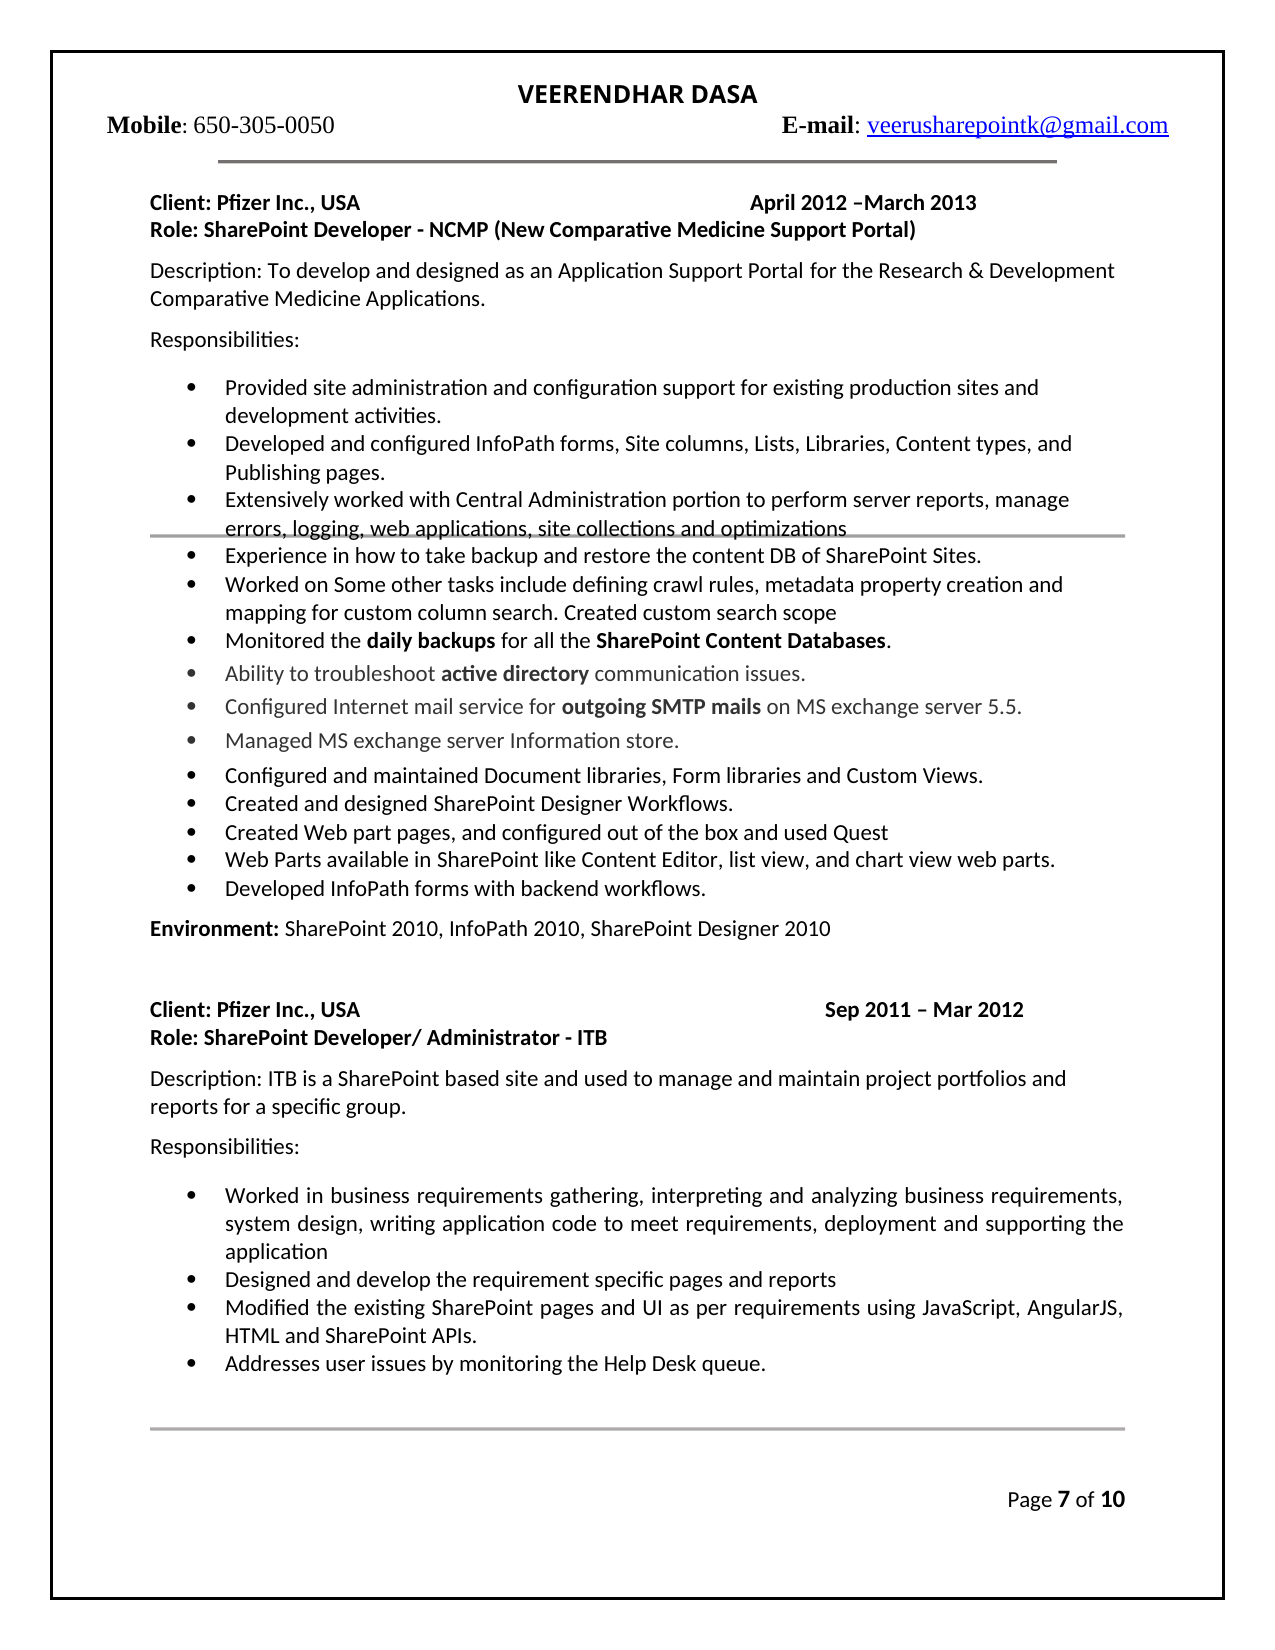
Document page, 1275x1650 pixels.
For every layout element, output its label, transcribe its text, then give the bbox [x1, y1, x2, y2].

text Client: Pfizer Inc., USA April 2012 –March 2013 [150, 159, 1125, 216]
text Description: To develop and designed as an Application Support Portal for the Research & Development Comparative Medicine Applications. [150, 256, 1125, 312]
text Responsibilities: [150, 1132, 1125, 1160]
list Created and designed SharePoint Designer Workflows. [187, 789, 1125, 818]
list Web Parts available in SharePoint like Content Editor, list view, and chart view web parts. [187, 846, 1125, 874]
list Worked in business requirements gathering, interpreting and analyzing business requirements, system design, writing application code to meet requirements, deployment and supporting the application [187, 1181, 1125, 1265]
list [187, 1349, 1125, 1377]
list Worked on Some other tasks include defining crawl rules, metadata property creation and mapping for custom column search. Created custom search scope [187, 570, 1125, 626]
list Experience in how to take backup and restore the content DB of SharePoint Sites. [187, 542, 1125, 570]
list Configured Internet mail service for outgoing SMTP mails on MS exchange server 5.5. [187, 687, 1125, 720]
list Provided site administration and configuration support for existing production sites and development activities. [187, 373, 1125, 429]
list Configured and maintained Document libraries, Form libraries and Custom Views. [187, 762, 1125, 789]
list Extensively worked with Central Administration portion to perform server reports, manage errors, logging, web applications, site collections and optimizations [187, 486, 1125, 542]
text Role: SharePoint Developer/ Administrator - ITB [150, 1023, 1125, 1051]
text Responsibilities: [150, 325, 1125, 353]
text Client: Pfizer Inc., USA Sep 2011 – Mar 2012 [150, 995, 1125, 1023]
list Monitored the daily backups for all the SharePoint Content Databases. [187, 626, 1125, 654]
list Developed and configured InfoPath forms, Site columns, Lists, Libraries, Content types, and Publishing pages. [187, 429, 1125, 486]
list Developed InfoPath forms with backend workflows. [187, 874, 1125, 902]
text Environment: SharePoint 2010, InfoPath 2010, SharePoint Designer 2010 [150, 914, 1125, 942]
list Managed MS exchange server Information store. [187, 720, 1125, 754]
list Designed and develop the requirement specific pages and reports [187, 1265, 1125, 1293]
list Modified the existing SharePoint pages and UI as per requirements using JavaScript, AngularJS, HTML and SharePoint APIs. [187, 1293, 1125, 1349]
list Ability to troubleshoot active directory communication issues. [187, 654, 1125, 687]
text Description: ITB is a SharePoint based site and used to manage and maintain project portfolios and reports for a specific group. [150, 1064, 1125, 1120]
list Created Web part pages, and configured out of the box and used Quest [187, 818, 1125, 846]
text Role: SharePoint Developer - NCMP (New Comparative Medicine Support Portal) [150, 216, 1125, 244]
